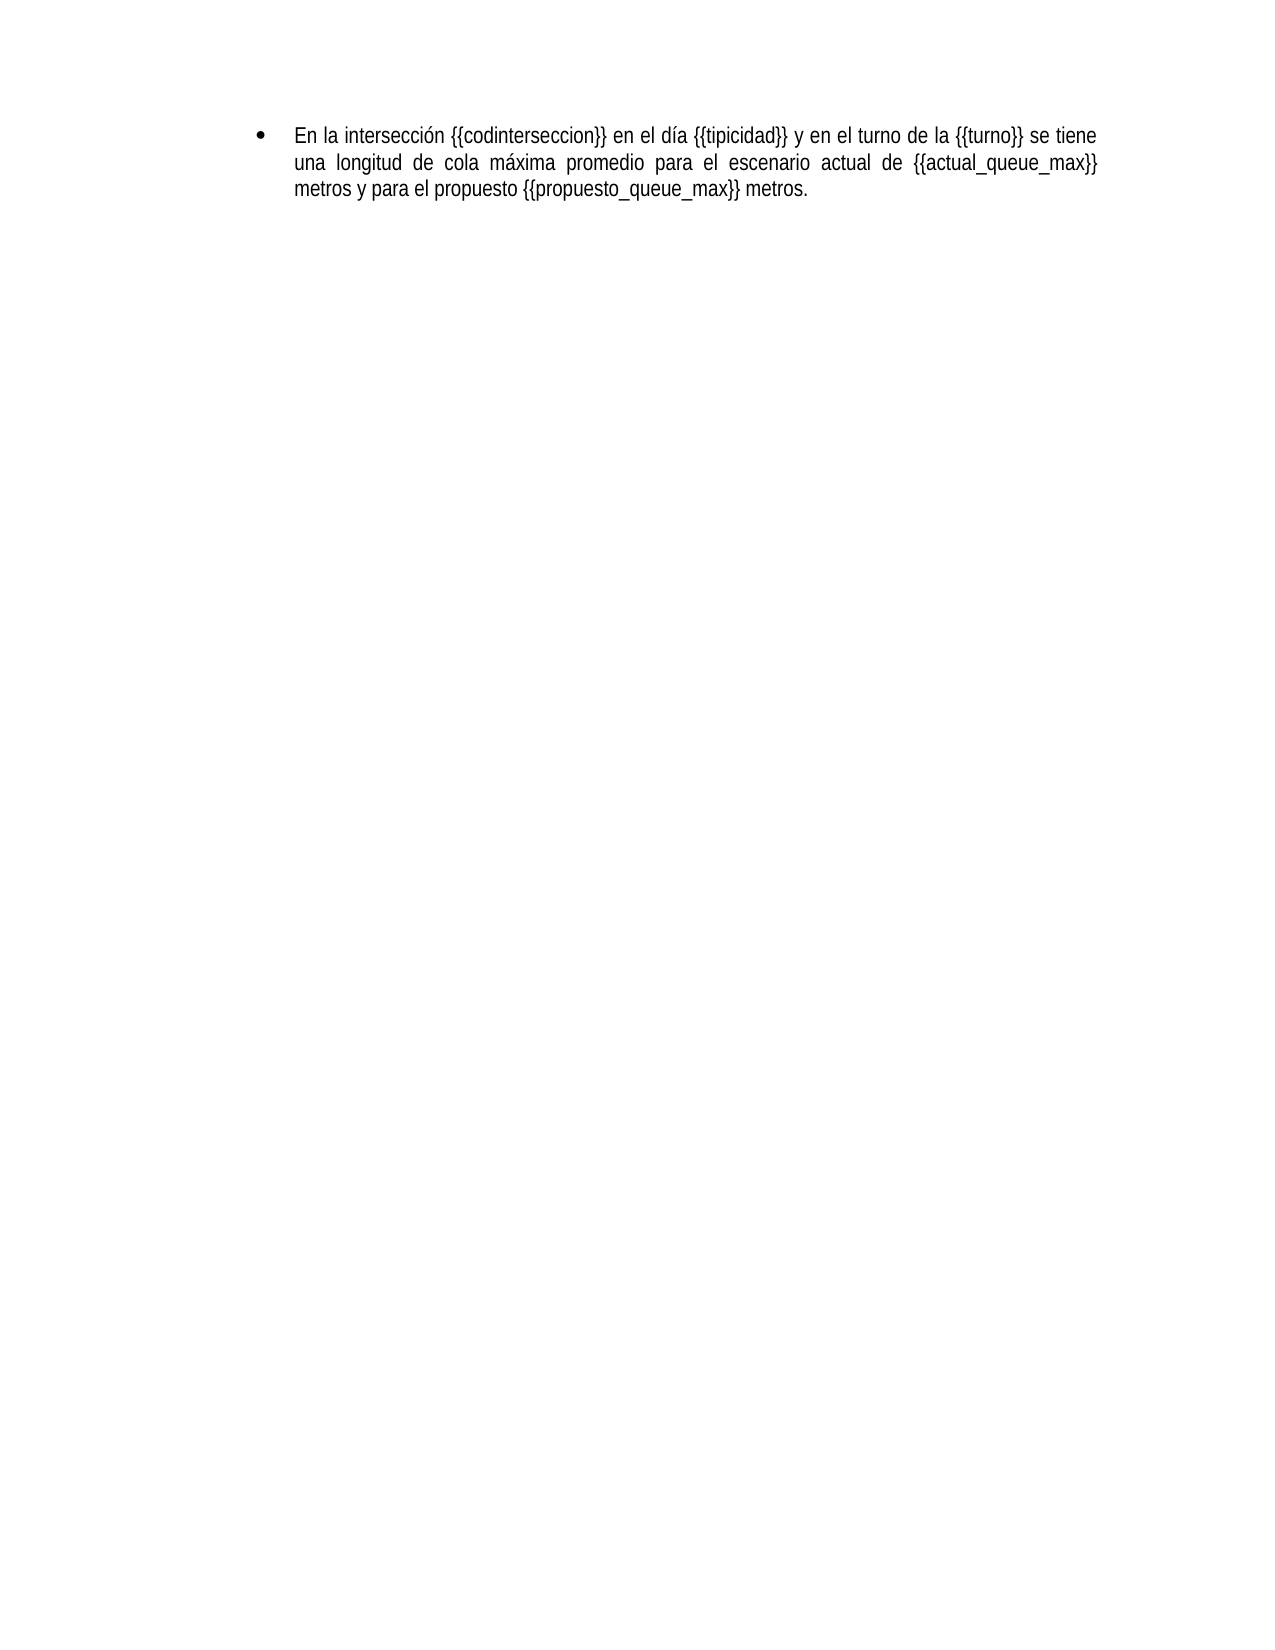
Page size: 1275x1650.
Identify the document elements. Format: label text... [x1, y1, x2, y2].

list En la intersección {{codinterseccion}} en el día {{tipicidad}} y en el turno de la {{turno}} se tiene una longitud de cola máxima promedio para el escenario actual de {{actual_queue_max}} metros y para el propuesto {{propuesto_queue_max}} metros. [257, 122, 1098, 201]
